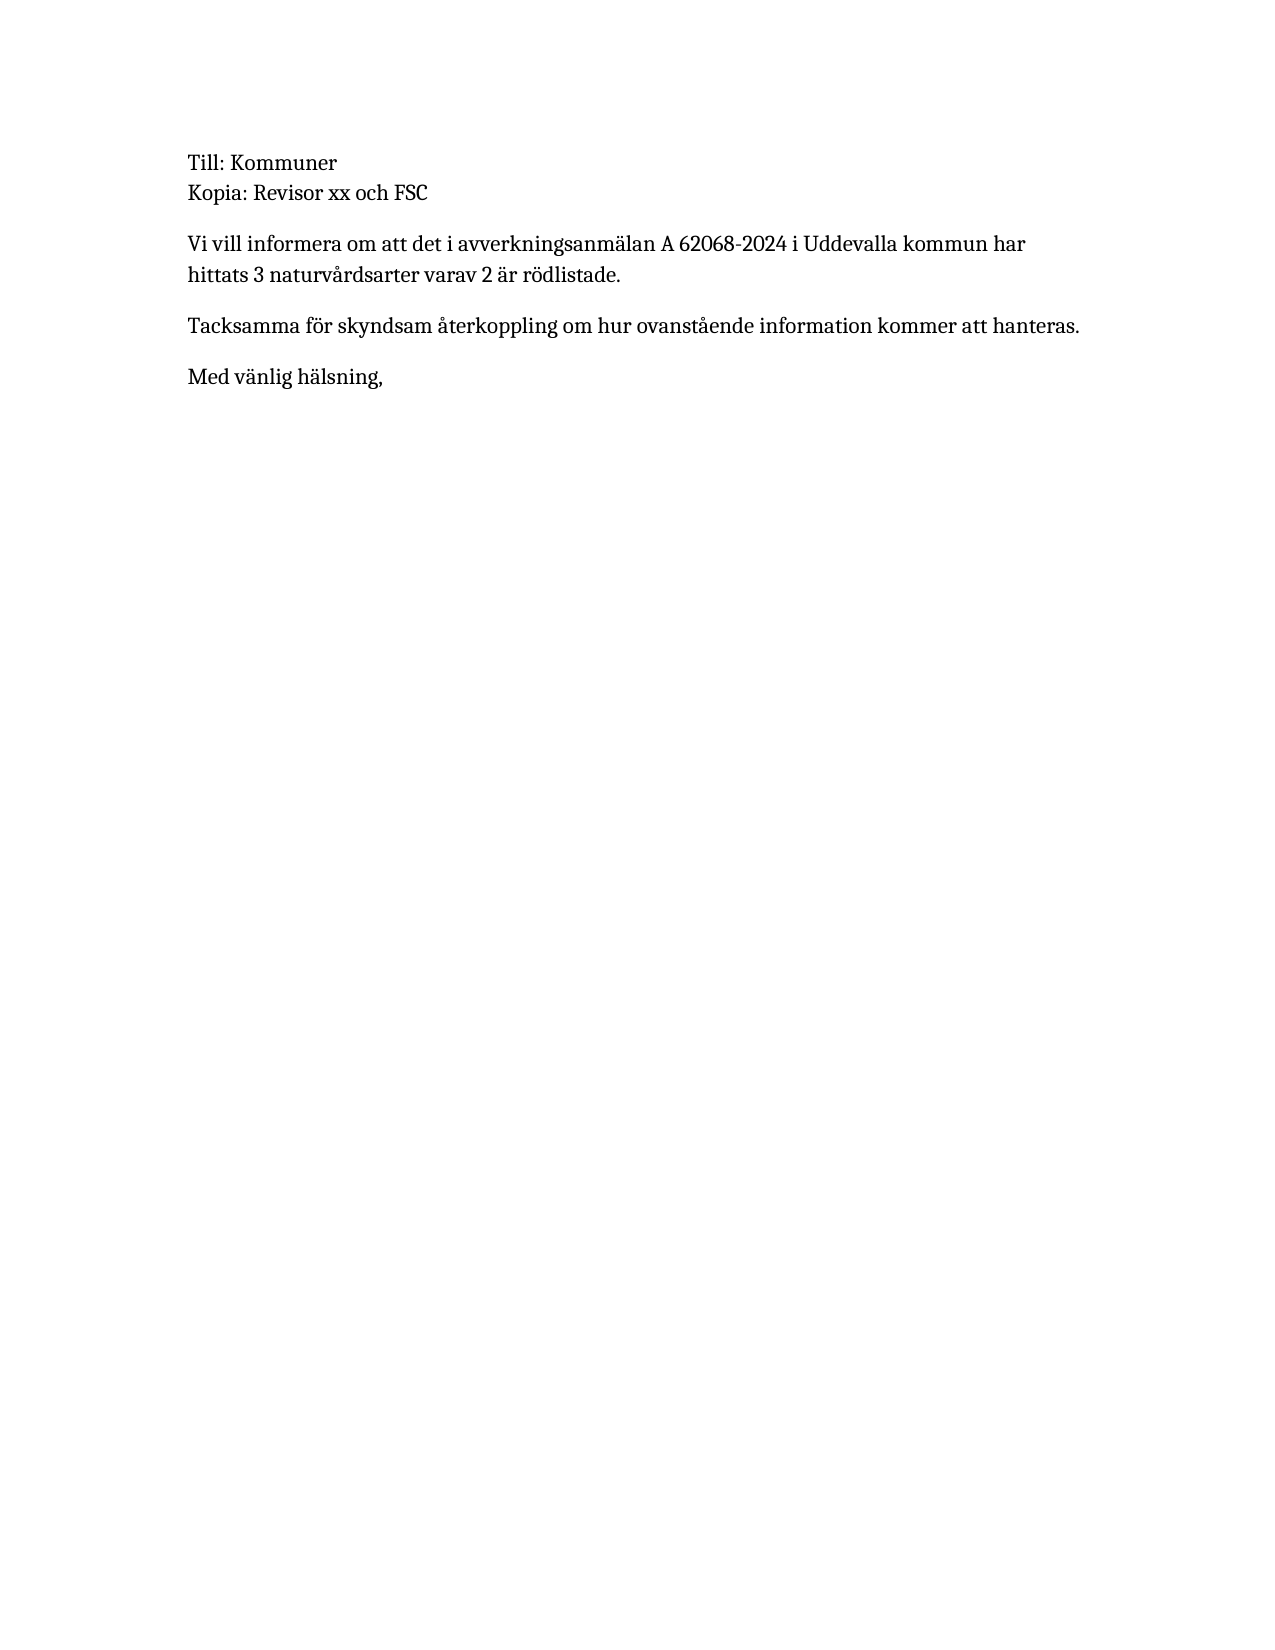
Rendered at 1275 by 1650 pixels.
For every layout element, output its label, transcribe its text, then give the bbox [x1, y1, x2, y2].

text Till: Kommuner Kopia: Revisor xx och FSC [187, 150, 1087, 207]
text Vi vill informera om att det i avverkningsanmälan A 62068-2024 i Uddevalla kommun har hittats 3 naturvårdsarter varav 2 är rödlistade. [187, 231, 1087, 288]
text Tacksamma för skyndsam återkoppling om hur ovanstående information kommer att hanteras. [187, 312, 1087, 339]
text Med vänlig hälsning, [187, 363, 1087, 420]
